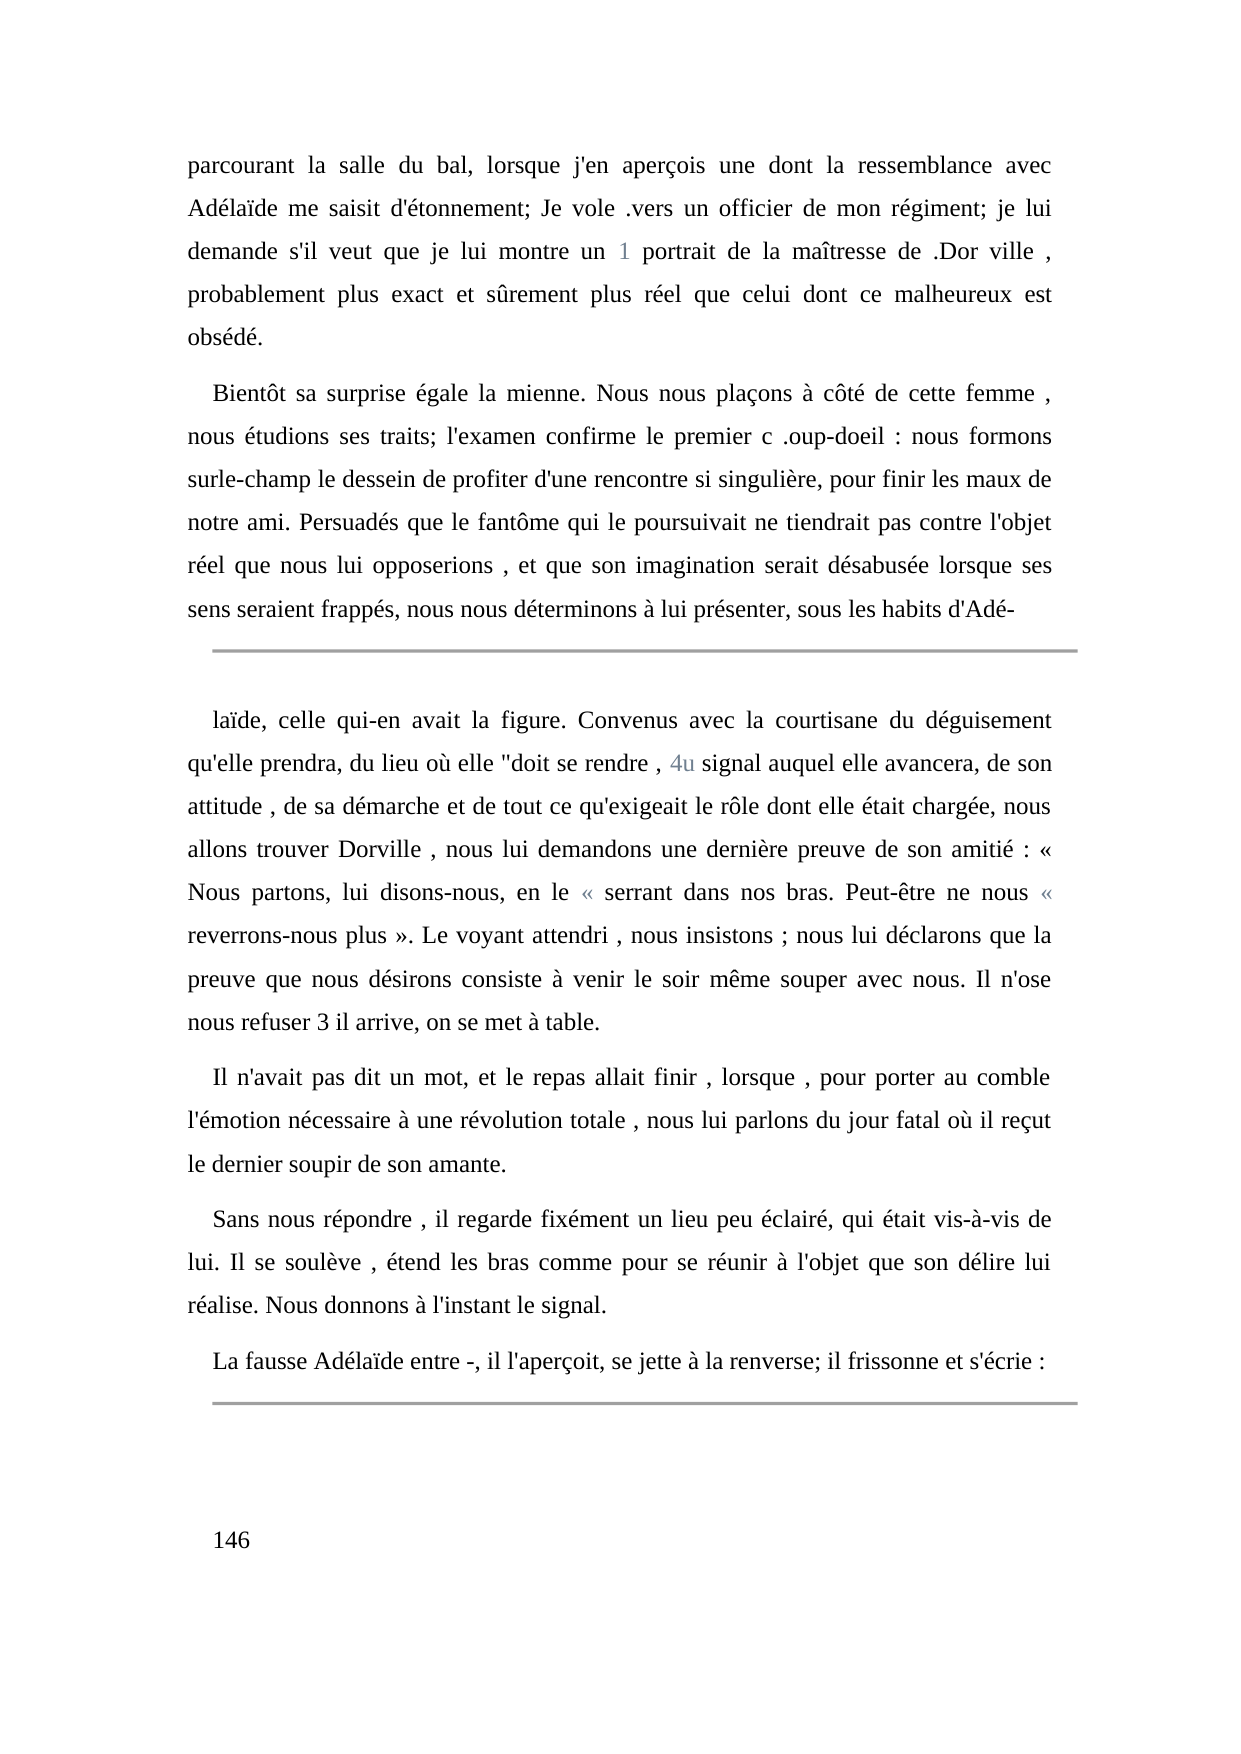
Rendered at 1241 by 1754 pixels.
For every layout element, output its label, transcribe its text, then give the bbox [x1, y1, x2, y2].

text laïde, celle qui-en avait la figure. Convenus avec la courtisane du déguisement qu'elle prendra, du lieu où elle "doit se rendre , 4u signal auquel elle avancera, de son attitude , de sa démarche et de tout ce qu'exigeait le rôle dont elle était chargée, nous allons trouver Dorville , nous lui demandons une dernière preuve de son amitié : « Nous partons, lui disons-nous, en le « serrant dans nos bras. Peut-être ne nous « reverrons-nous plus ». Le voyant attendri , nous insistons ; nous lui déclarons que la preuve que nous désirons consiste à venir le soir même souper avec nous. Il n'ose nous refuser 3 il arrive, on se met à table. [187, 705, 1053, 1036]
text Bientôt sa surprise égale la mienne. Nous nous plaçons à côté de cette femme , nous étudions ses traits; l'examen confirme le premier c .oup-doeil : nous formons surle-champ le dessein de profiter d'une rencontre si singulière, pour finir les maux de notre ami. Persuadés que le fantôme qui le poursuivait ne tiendrait pas contre l'objet réel que nous lui opposerions , et que son imagination serait désabusée lorsque ses sens seraient frappés, nous nous déterminons à lui présenter, sous les habits d'Adé- [187, 378, 1053, 622]
text Il n'avait pas dit un mot, et le repas allait finir , lorsque , pour porter au comble l'émotion nécessaire à une révolution totale , nous lui parlons du jour fatal où il reçut le dernier soupir de son amante. [187, 1062, 1053, 1177]
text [187, 150, 1053, 351]
text Sans nous répondre , il regarde fixément un lieu peu éclairé, qui était vis-à-vis de lui. Il se soulève , étend les bras comme pour se réunir à l'objet que son délire lui réalise. Nous donnons à l'instant le signal. [187, 1204, 1053, 1319]
text La fausse Adélaïde entre -, il l'aperçoit, se jette à la renverse; il frissonne et s'écrie : [187, 1346, 1053, 1375]
